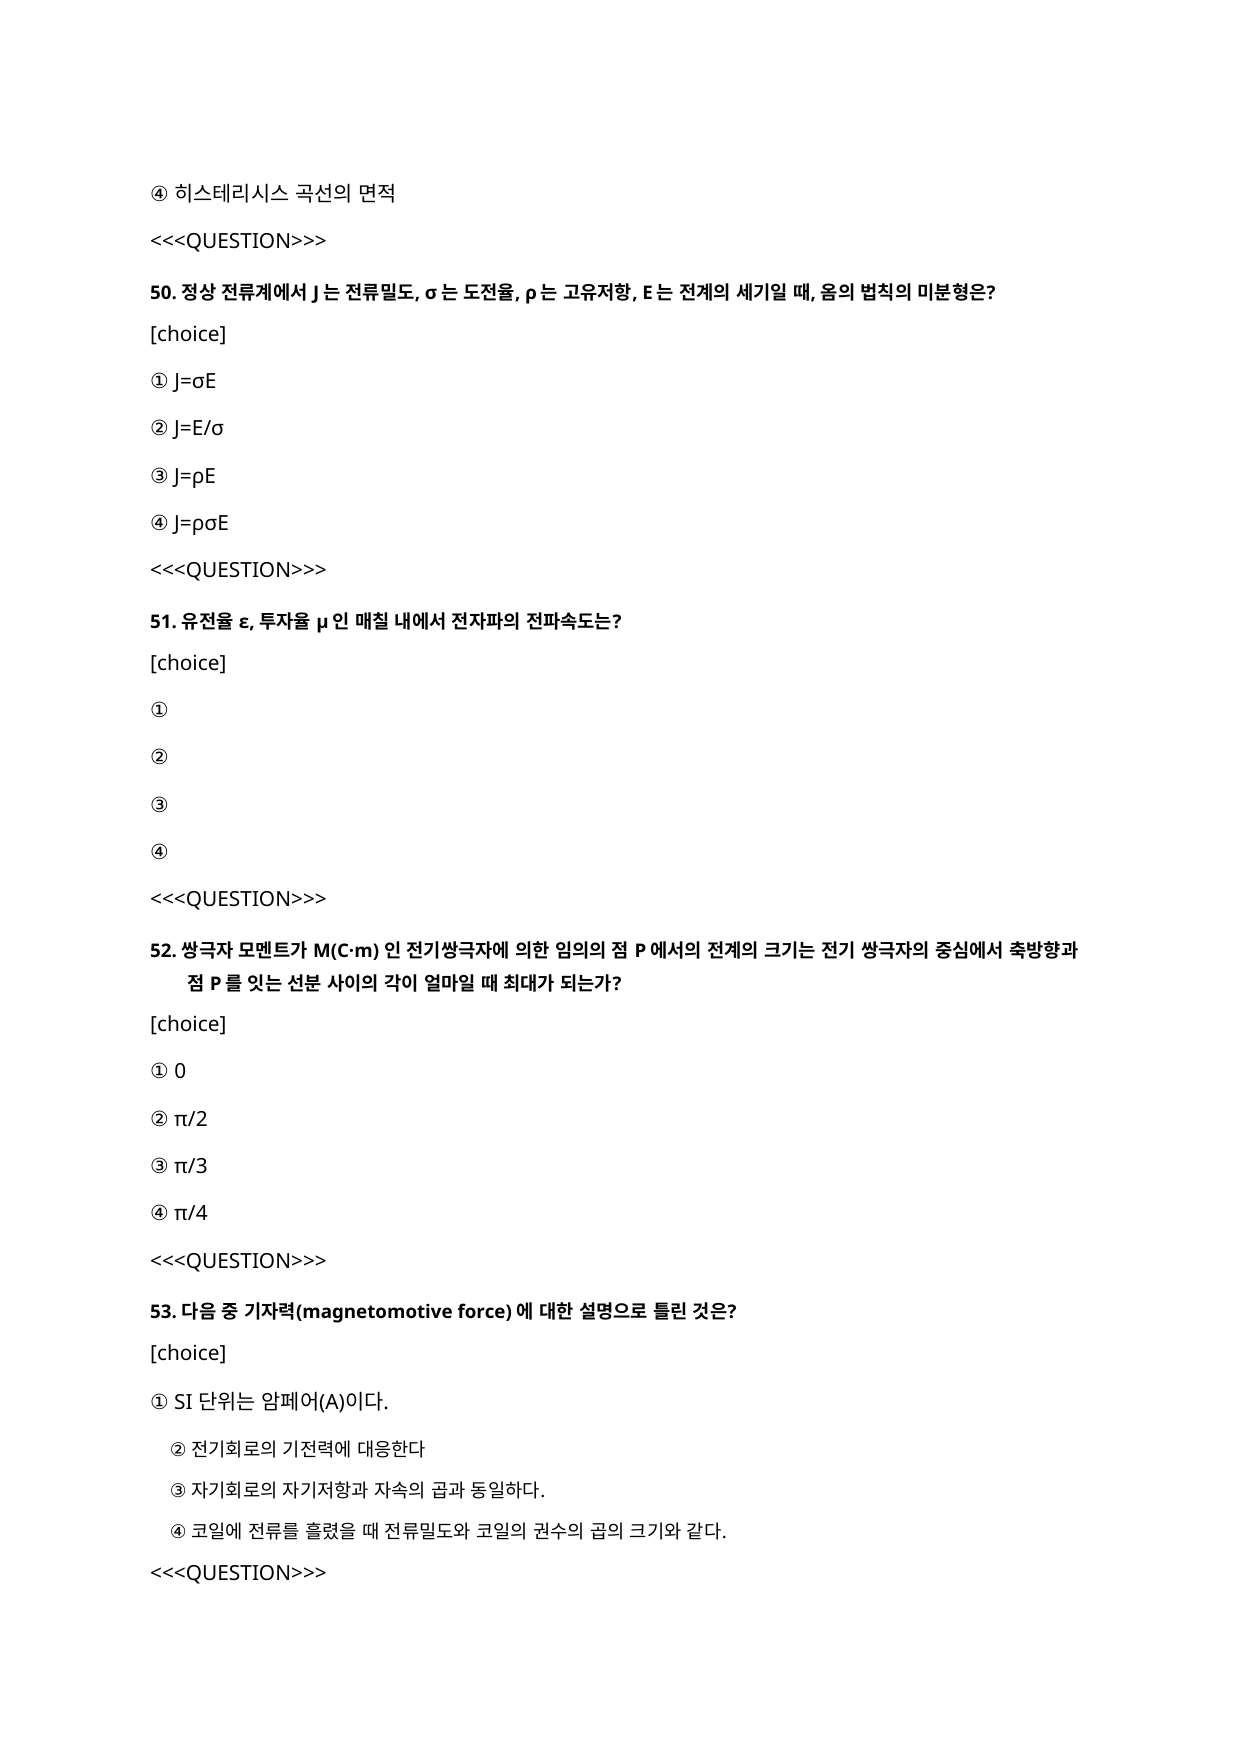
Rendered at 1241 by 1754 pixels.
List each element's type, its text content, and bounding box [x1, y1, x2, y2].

text ④ [150, 837, 1090, 865]
text ② π/2 [150, 1104, 1090, 1132]
text [choice] [150, 1009, 1090, 1038]
text ④ 코일에 전류를 흘렸을 때 전류밀도와 코일의 권수의 곱의 크기와 같다. [150, 1517, 1090, 1544]
text <<<QUESTION>>> [150, 555, 1090, 584]
text <<<QUESTION>>> [150, 1558, 1090, 1586]
text ② [150, 742, 1090, 771]
text [choice] [150, 648, 1090, 676]
text ④ 히스테리시스 곡선의 면적 [150, 177, 1090, 207]
text ③ [150, 790, 1090, 818]
text ③ 자기회로의 자기저항과 자속의 곱과 동일하다. [150, 1476, 1090, 1503]
text ① J=σE [150, 366, 1090, 395]
text ② J=E/σ [150, 413, 1090, 442]
text [choice] [150, 319, 1090, 347]
text ① SI 단위는 암페어(A)이다. [150, 1385, 1090, 1416]
text ④ J=ρσE [150, 508, 1090, 537]
text ① [150, 695, 1090, 723]
text ① 0 [150, 1057, 1090, 1085]
text 52. 쌍극자 모멘트가 M(C·m) 인 전기쌍극자에 의한 임의의 점 P에서의 전계의 크기는 전기 쌍극자의 중심에서 축방향과 점 P를 잇는 선분 사이의 각이 얼마일 때 최대가 되는가? [150, 936, 1090, 996]
text ④ π/4 [150, 1198, 1090, 1227]
text <<<QUESTION>>> [150, 884, 1090, 913]
text 51. 유전율 ɛ, 투자율 μ인 매칠 내에서 전자파의 전파속도는? [150, 607, 1090, 634]
text ② 전기회로의 기전력에 대응한다 [150, 1435, 1090, 1462]
text 50. 정상 전류계에서 J는 전류밀도, σ는 도전율, ρ는 고유저항, E는 전계의 세기일 때, 옴의 법칙의 미분형은? [150, 278, 1090, 305]
text <<<QUESTION>>> [150, 227, 1090, 255]
text 53. 다음 중 기자력(magnetomotive force) 에 대한 설명으로 틀린 것은? [150, 1297, 1090, 1324]
text [choice] [150, 1338, 1090, 1367]
text ③ π/3 [150, 1151, 1090, 1179]
text <<<QUESTION>>> [150, 1246, 1090, 1274]
text ③ J=ρE [150, 461, 1090, 489]
